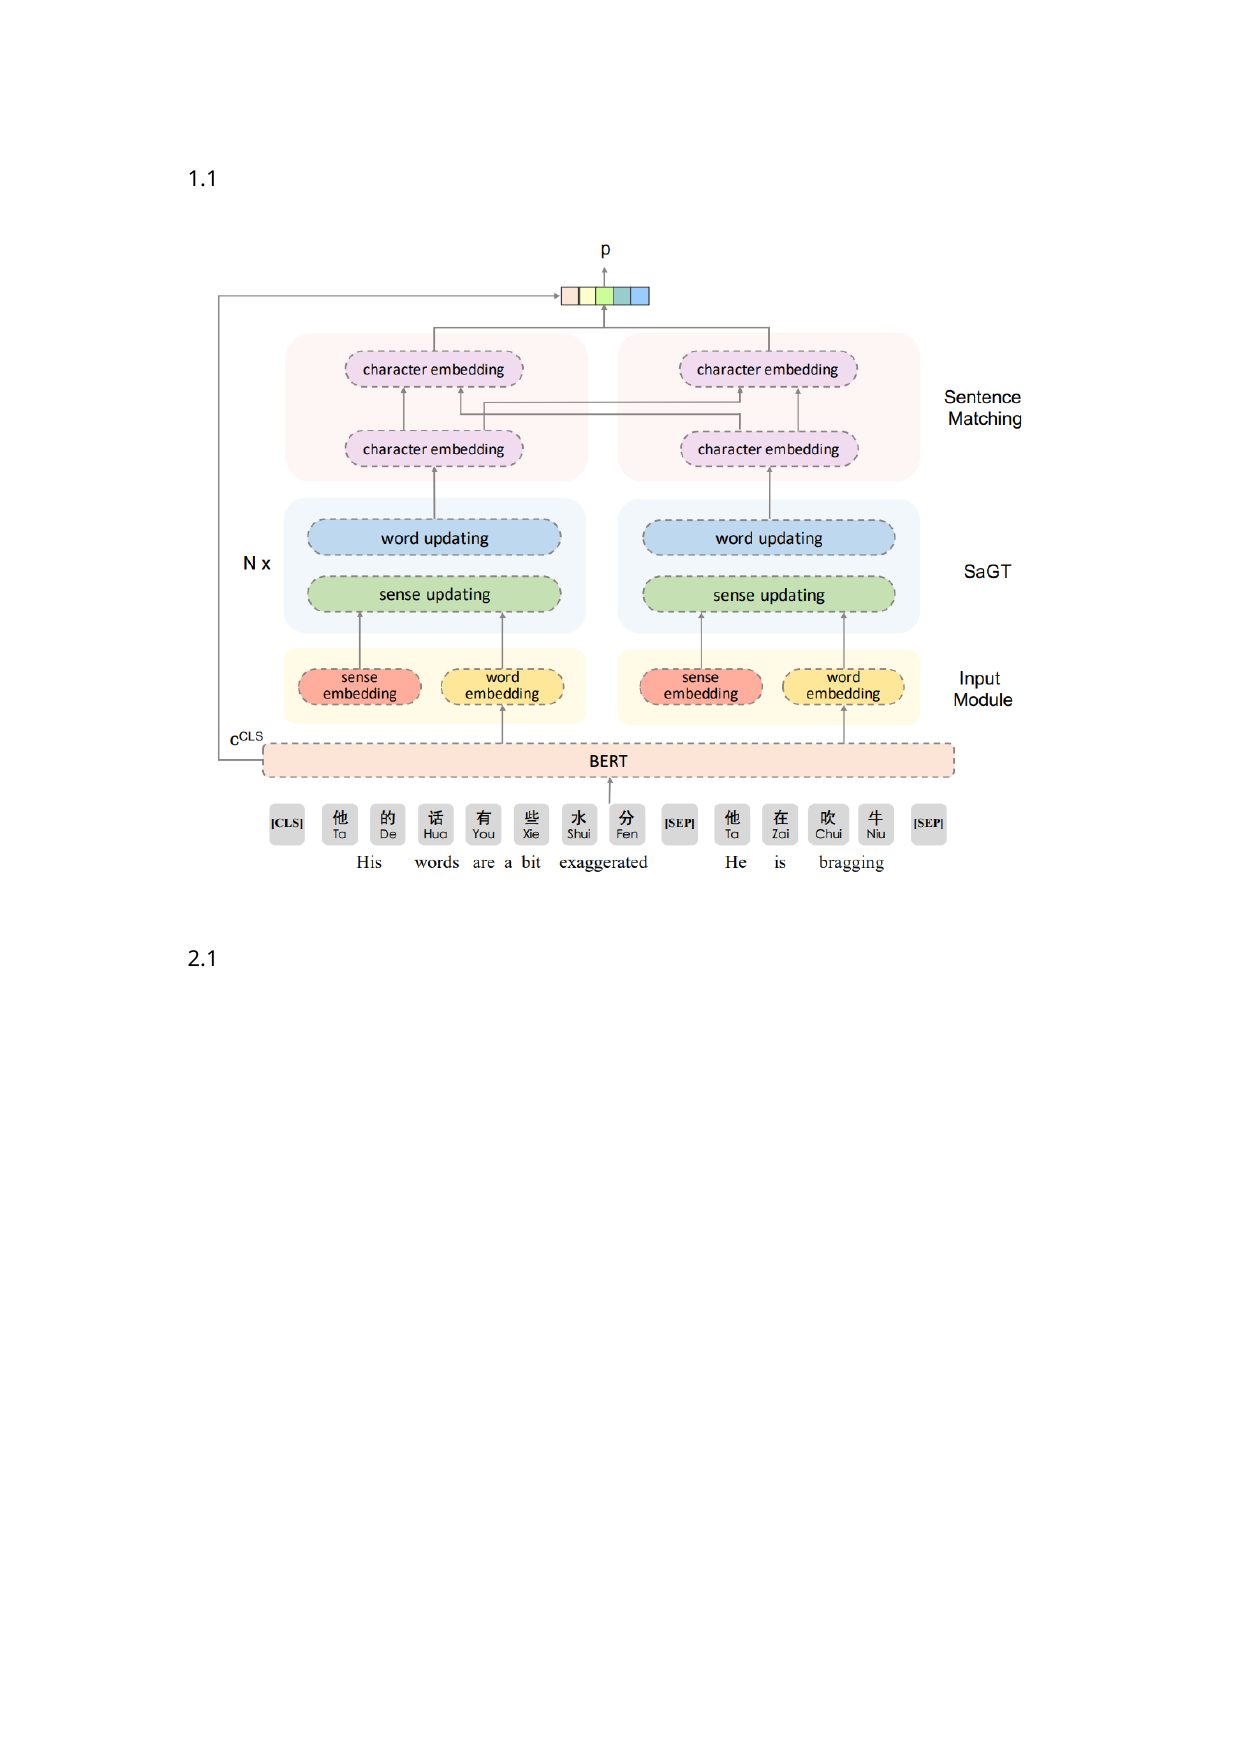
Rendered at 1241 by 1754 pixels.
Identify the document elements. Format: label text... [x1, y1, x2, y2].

picture [187, 194, 1053, 907]
text 2.1 [187, 942, 1053, 974]
text 1.1 [187, 162, 1053, 194]
